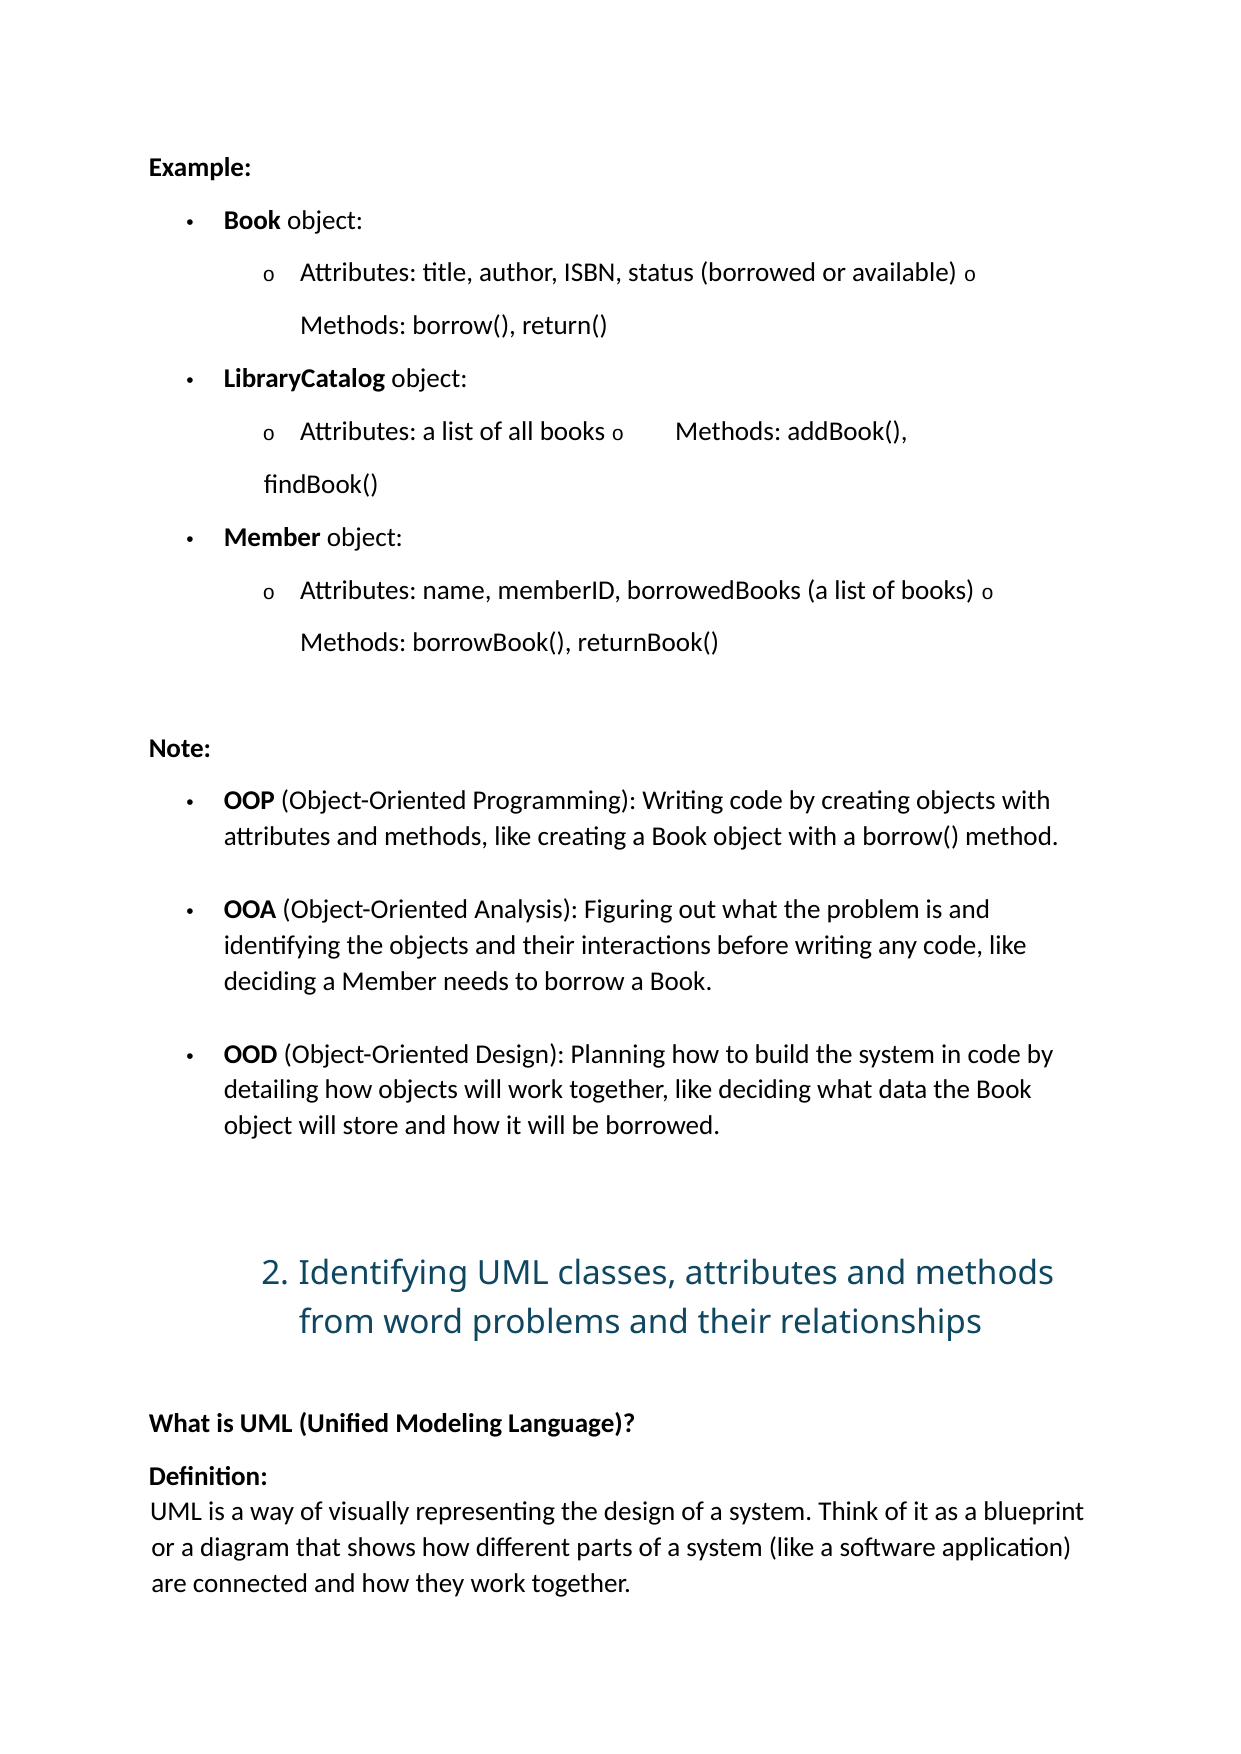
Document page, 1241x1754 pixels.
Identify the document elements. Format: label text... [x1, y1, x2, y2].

list Attributes: a list of all books o Methods: addBook(), findBook() [262, 414, 1014, 500]
text Definition: [148, 1459, 1088, 1492]
text UML is a way of visually representing the design of a system. Think of it as a blueprint or a diagram that shows how different parts of a system (like a software application) are connected and how they work together. [150, 1494, 1087, 1599]
list OOA (Object-Oriented Analysis): Figuring out what the problem is and identifying the objects and their interactions before writing any code, like deciding a Member needs to borrow a Book. [186, 892, 1087, 997]
list OOP (Object-Oriented Programming): Writing code by creating objects with attributes and methods, like creating a Book object with a borrow() method. [186, 783, 1087, 852]
list Member object: [186, 520, 1087, 553]
text What is UML (Unified Modeling Language)? [148, 1406, 1088, 1439]
list OOD (Object-Oriented Design): Planning how to build the system in code by detailing how objects will work together, like deciding what data the Book object will store and how it will be borrowed. [186, 1037, 1087, 1141]
text Note: [148, 731, 1088, 764]
list Attributes: title, author, ISBN, status (borrowed or available) o Methods: borrow(), return() [262, 256, 1014, 341]
list Attributes: name, memberID, borrowedBooks (a list of books) o Methods: borrowBook(), returnBook() [262, 573, 1014, 659]
list LibraryCatalog object: [186, 361, 1087, 394]
text Example: [148, 150, 1088, 183]
list Book object: [186, 203, 1087, 236]
subtitle 2. Identifying UML classes, attributes and methods from word problems and their relationships [261, 1249, 1088, 1343]
